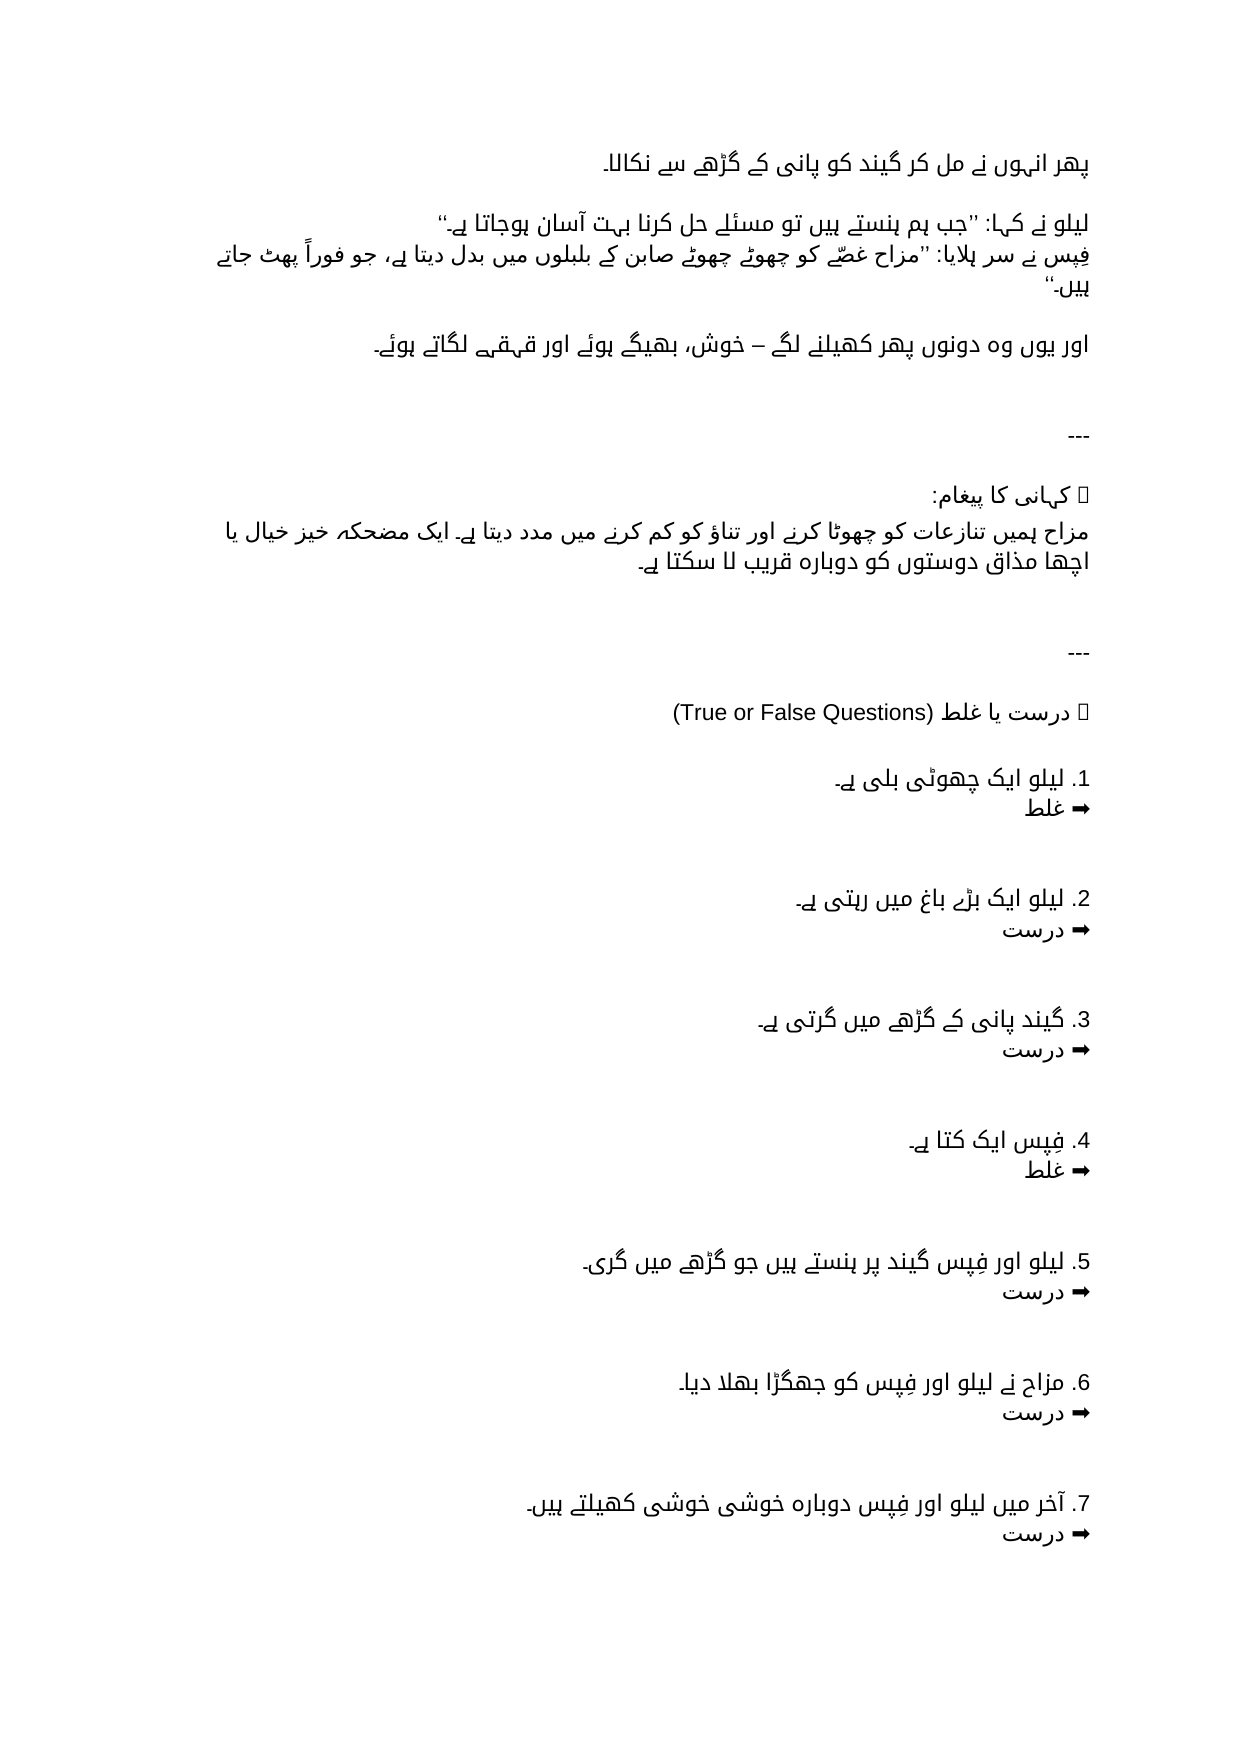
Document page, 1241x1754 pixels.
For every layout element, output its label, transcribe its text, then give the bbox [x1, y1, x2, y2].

text 1. لیلو ایک چھوٹی بلی ہے۔ [150, 764, 1090, 791]
text ➡️ درست [150, 1036, 1090, 1063]
text ➡️ غلط [150, 795, 1090, 821]
text ➡️ درست [150, 1399, 1090, 1425]
text پھر انہوں نے مل کر گیند کو پانی کے گڑھے سے نکالا۔ [150, 150, 1090, 176]
text مزاح ہمیں تنازعات کو چھوٹا کرنے اور تناؤ کو کم کرنے میں مدد دیتا ہے۔ ایک مضحکہ خیز خیال یا اچھا مذاق دوستوں کو دوبارہ قریب لا سکتا ہے۔ [150, 518, 1090, 574]
text 2. لیلو ایک بڑے باغ میں رہتی ہے۔ [150, 885, 1090, 912]
text اور یوں وہ دونوں پھر کھیلنے لگے – خوش، بھیگے ہوئے اور قہقہے لگاتے ہوئے۔ [150, 331, 1090, 358]
text فِپس نے سر ہلایا: ’’مزاح غصّے کو چھوٹے چھوٹے صابن کے بلبلوں میں بدل دیتا ہے، جو فوراً پھٹ جاتے ہیں۔‘‘ [150, 241, 1090, 297]
text 7. آخر میں لیلو اور فِپس دوبارہ خوشی خوشی کھیلتے ہیں۔ [150, 1489, 1090, 1516]
text --- [150, 422, 1090, 448]
text ➡️ درست [150, 916, 1090, 942]
text ➡️ غلط [150, 1157, 1090, 1184]
text --- [150, 638, 1090, 665]
text 4. فِپس ایک کتا ہے۔ [150, 1127, 1090, 1153]
text 5. لیلو اور فِپس گیند پر ہنستے ہیں جو گڑھے میں گری۔ [150, 1248, 1090, 1274]
text ➡️ درست [150, 1520, 1090, 1546]
text ✅ درست یا غلط (True or False Questions) [150, 699, 1090, 730]
text لیلو نے کہا: ’’جب ہم ہنستے ہیں تو مسئلے حل کرنا بہت آسان ہوجاتا ہے۔‘‘ [150, 210, 1090, 237]
text 6. مزاح نے لیلو اور فِپس کو جھگڑا بھلا دیا۔ [150, 1369, 1090, 1395]
text ➡️ درست [150, 1278, 1090, 1304]
text ✨ کہانی کا پیغام: [150, 482, 1090, 513]
text 3. گیند پانی کے گڑھے میں گرتی ہے۔ [150, 1006, 1090, 1033]
